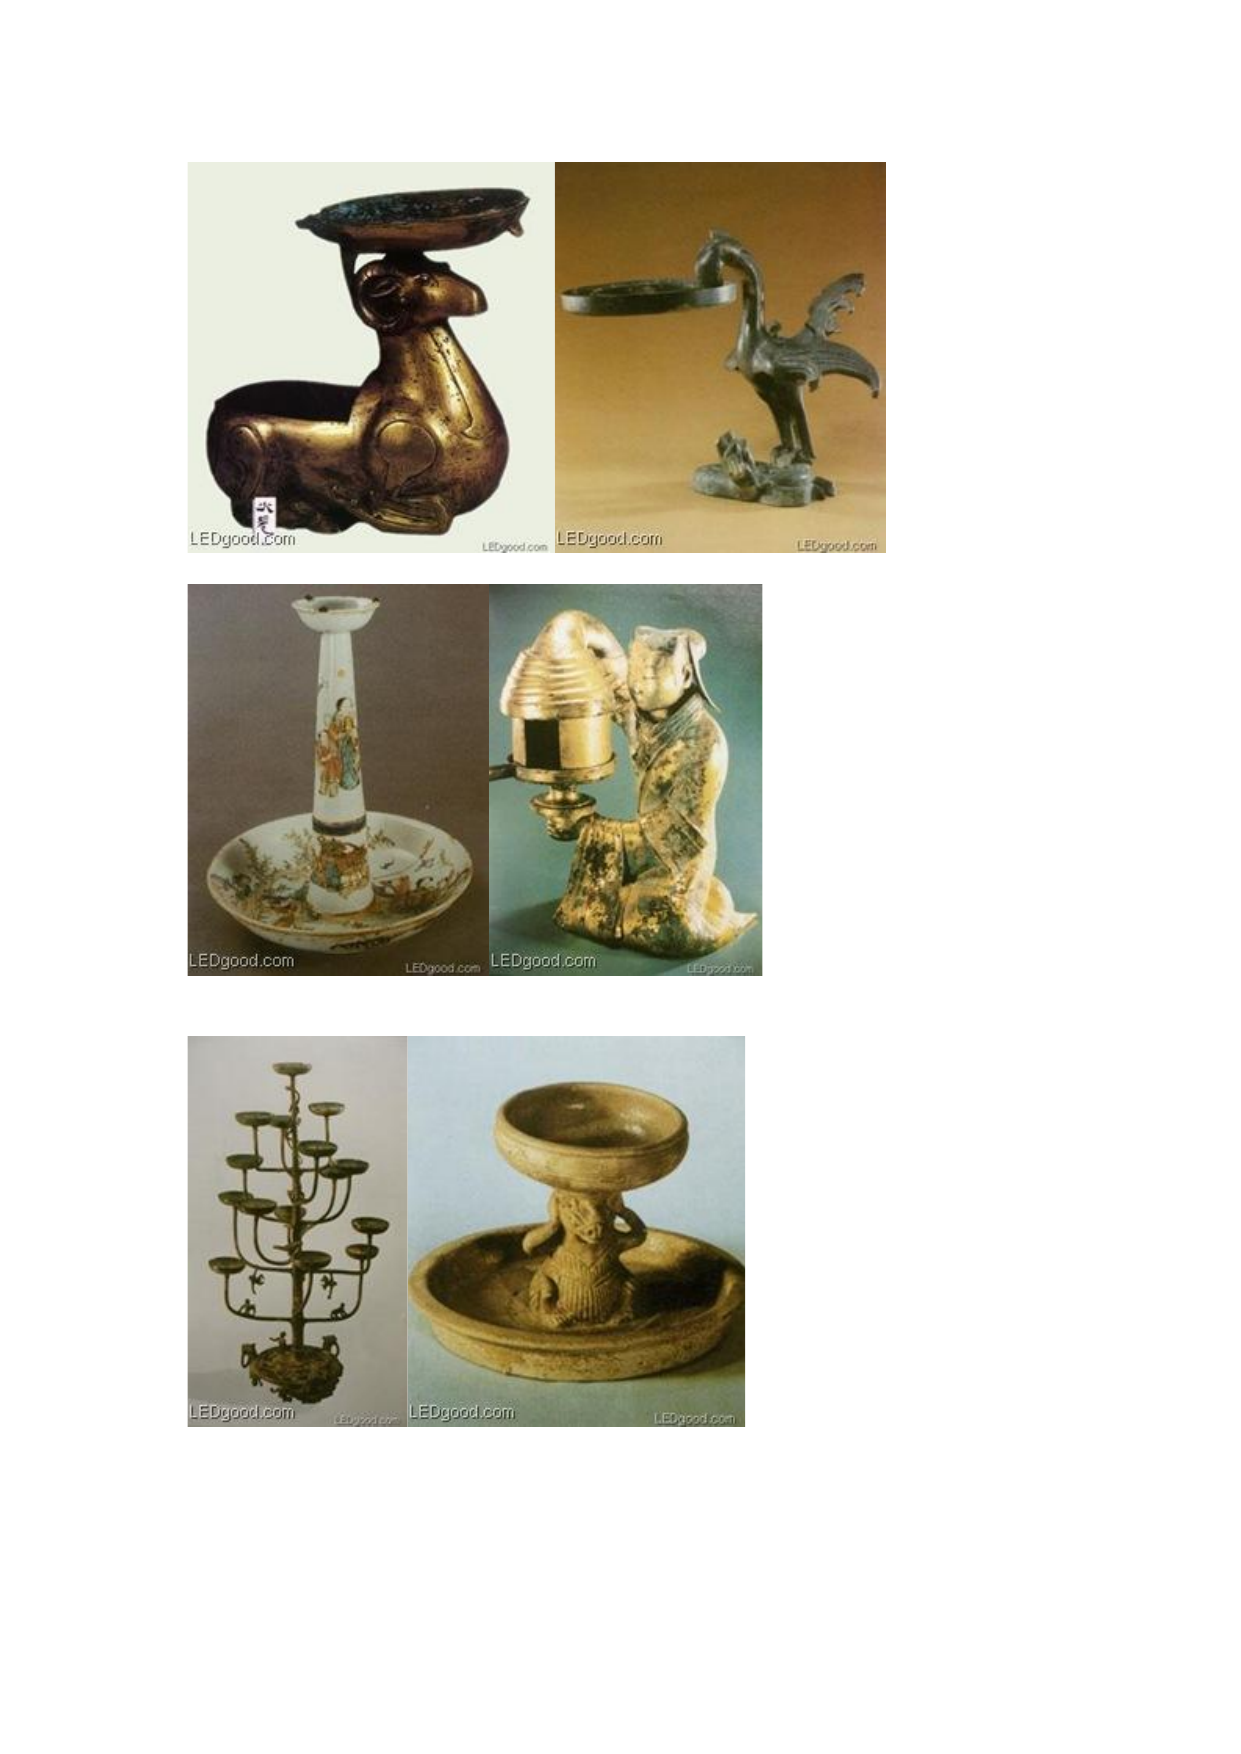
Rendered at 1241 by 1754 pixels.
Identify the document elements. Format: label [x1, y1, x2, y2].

picture [187, 162, 886, 553]
picture [187, 584, 763, 976]
picture [187, 1036, 746, 1427]
